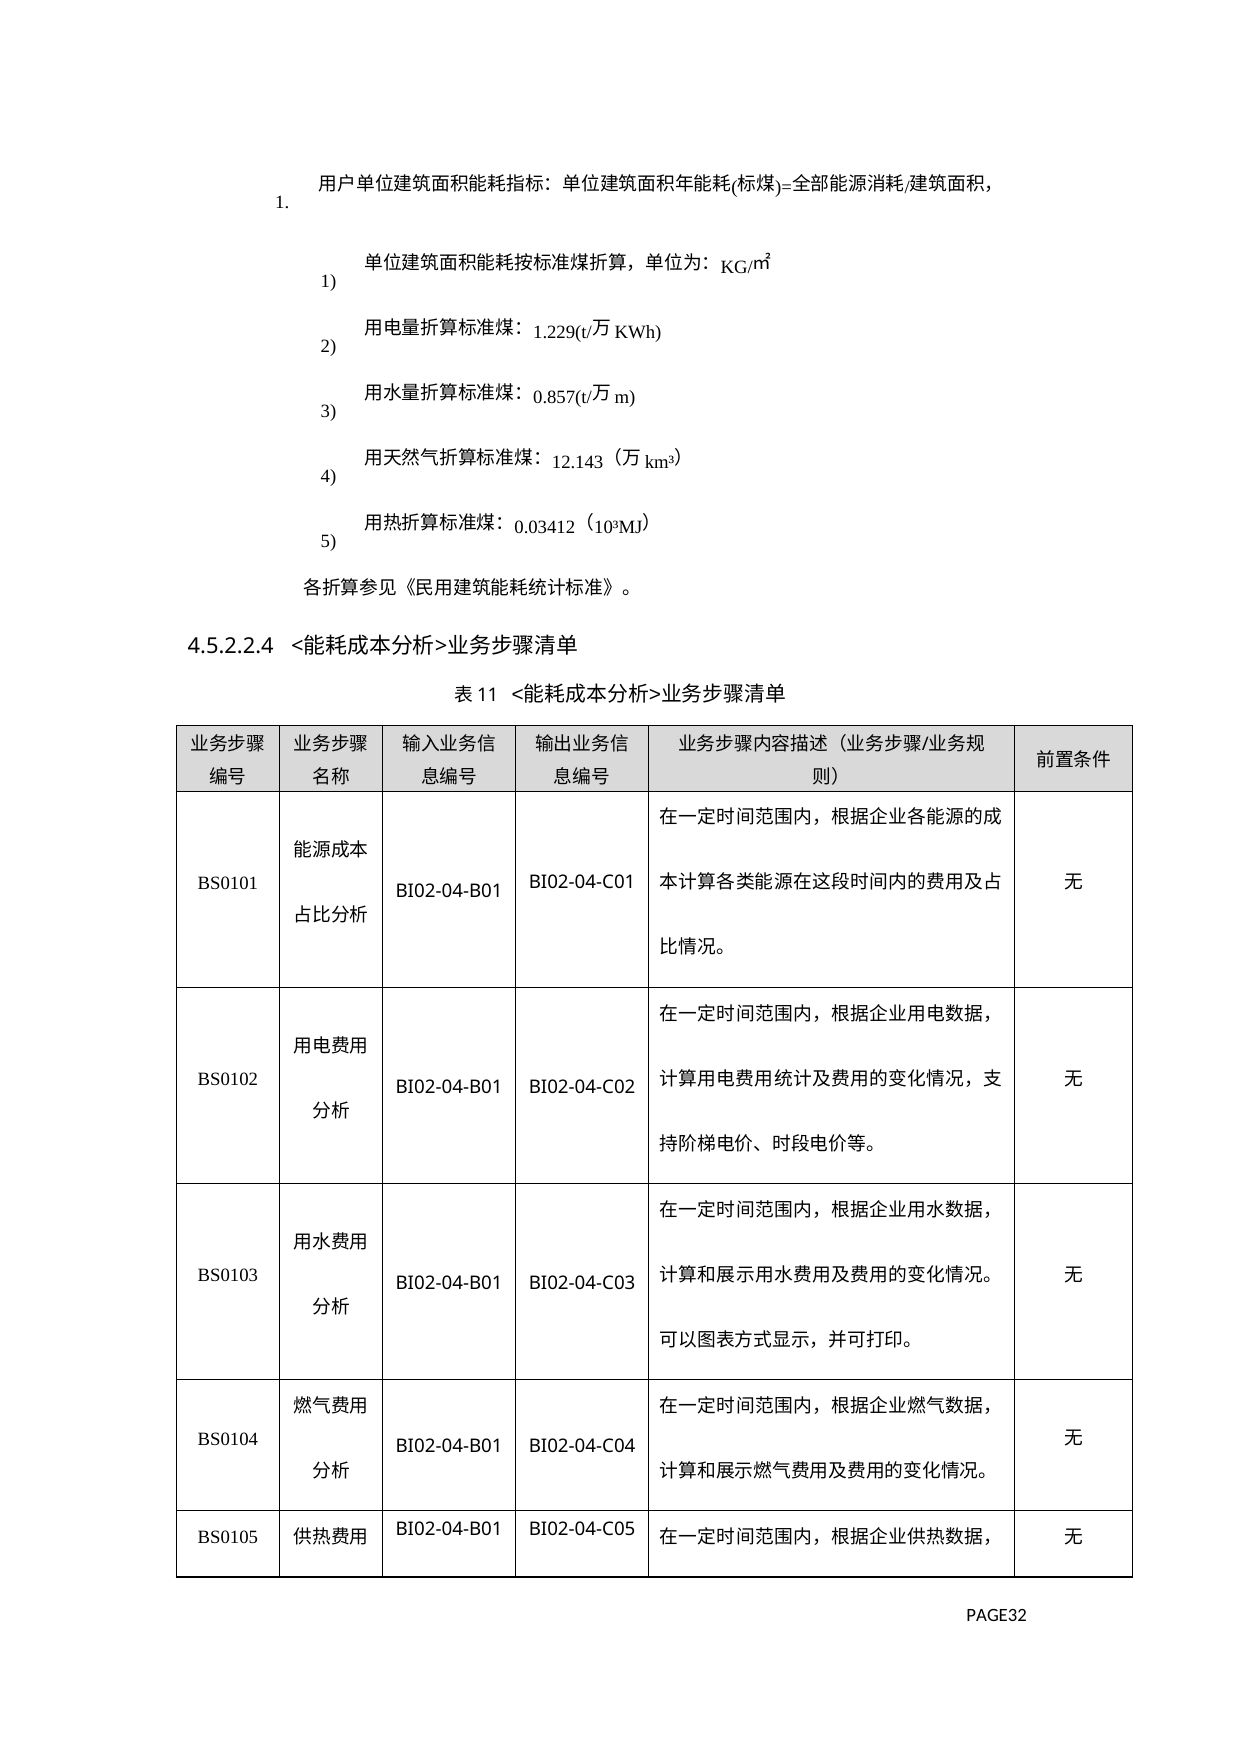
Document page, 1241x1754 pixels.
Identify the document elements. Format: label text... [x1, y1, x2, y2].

table_cell BI02-04-C03 [516, 1184, 648, 1379]
table_header 业务步骤编号 [177, 726, 279, 791]
table_cell BI02-04-B01 [383, 988, 515, 1183]
table_cell BS0104 [177, 1380, 279, 1510]
table_header 输入业务信息编号 [383, 726, 515, 791]
table_cell 用水费用分析 [280, 1184, 382, 1379]
table_cell BI02-04-C01 [516, 792, 648, 987]
table_cell BI02-04-B01 [383, 1511, 515, 1576]
table_cell 能源成本占比分析 [280, 792, 382, 987]
table_cell 无 [1015, 1511, 1132, 1576]
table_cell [649, 1511, 1014, 1576]
table_cell 在一定时间范围内，根据企业各能源的成本计算各类能源在这段时间内的费用及占比情况。 [649, 792, 1014, 987]
table_cell 无 [1015, 792, 1132, 987]
table_cell 无 [1015, 1380, 1132, 1510]
text 各折算参见《民用建筑能耗统计标准》。 [209, 563, 1053, 628]
table_cell BI02-04-C02 [516, 988, 648, 1183]
table_header 前置条件 [1015, 726, 1132, 791]
table_cell BI02-04-B01 [383, 1380, 515, 1510]
list 用水量折算标准煤：0.857(t/万m) [320, 368, 1053, 433]
text 表11 <能耗成本分析>业务步骤清单 [187, 676, 1053, 708]
table_cell 燃气费用分析 [280, 1380, 382, 1510]
table_cell BI02-04-B01 [383, 792, 515, 987]
table_cell BI02-04-C04 [516, 1380, 648, 1510]
table_cell 无 [1015, 1184, 1132, 1379]
table_cell BI02-04-C05 [516, 1511, 648, 1576]
table_cell 在一定时间范围内，根据企业用水数据，计算和展示用水费用及费用的变化情况。可以图表方式显示，并可打印。 [649, 1184, 1014, 1379]
table_cell BI02-04-B01 [383, 1184, 515, 1379]
table_header 业务步骤内容描述（业务步骤/业务规则） [649, 726, 1014, 791]
table_cell 供热费用分析 [280, 1511, 382, 1576]
list 单位建筑面积能耗按标准煤折算，单位为：KG/㎡ [320, 238, 1053, 303]
list 用热折算标准煤：0.03412（10³MJ） [320, 498, 1053, 563]
list 用电量折算标准煤：1.229(t/万KWh) [320, 303, 1053, 368]
table_cell 用电费用分析 [280, 988, 382, 1183]
list 用户单位建筑面积能耗指标：单位建筑面积年能耗(标煤)=全部能源消耗/建筑面积， [275, 158, 1053, 223]
table_cell BS0101 [177, 792, 279, 987]
table_cell BS0102 [177, 988, 279, 1183]
table_cell BS0105 [177, 1511, 279, 1576]
table_header 输出业务信息编号 [516, 726, 648, 791]
list 用天然气折算标准煤：12.143（万km³） [320, 433, 1053, 498]
table_cell 无 [1015, 988, 1132, 1183]
table_cell 在一定时间范围内，根据企业用电数据，计算用电费用统计及费用的变化情况，支持阶梯电价、时段电价等。 [649, 988, 1014, 1183]
table_cell BS0103 [177, 1184, 279, 1379]
table_cell 在一定时间范围内，根据企业燃气数据，计算和展示燃气费用及费用的变化情况。 [649, 1380, 1014, 1510]
subtitle <能耗成本分析>业务步骤清单 [187, 628, 1031, 660]
table_header 业务步骤名称 [280, 726, 382, 791]
